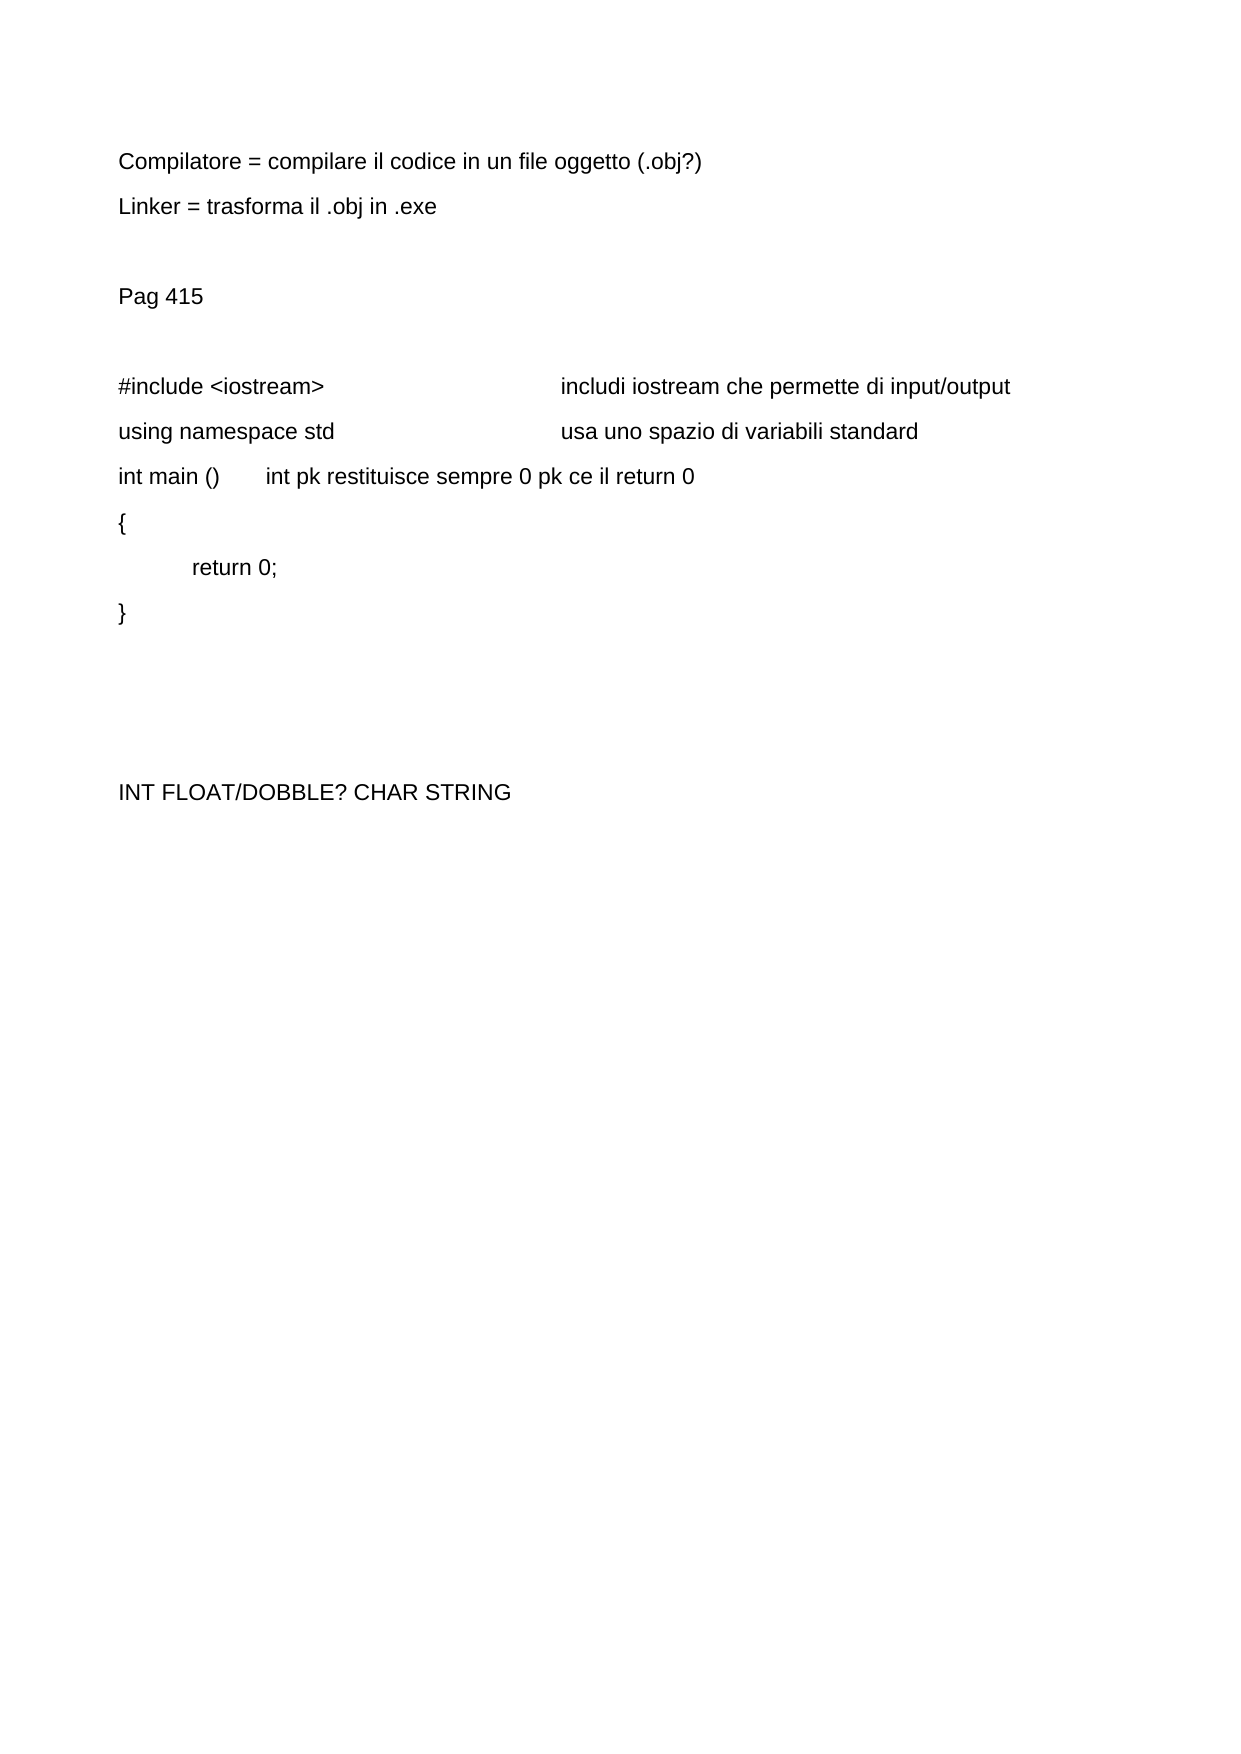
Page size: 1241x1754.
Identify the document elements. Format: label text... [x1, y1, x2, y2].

text { [118, 508, 1122, 535]
text #include <iostream> includi iostream che permette di input/output [118, 373, 1122, 399]
text int main () int pk restituisce sempre 0 pk ce il return 0 [118, 463, 1122, 490]
text } [118, 599, 1122, 625]
text Pag 415 [118, 283, 1122, 309]
text INT FLOAT/DOBBLE? CHAR STRING [118, 779, 1122, 805]
text using namespace std usa uno spazio di variabili standard [118, 418, 1122, 444]
text return 0; [118, 553, 1122, 580]
text Compilatore = compilare il codice in un file oggetto (.obj?) [118, 148, 1122, 174]
text Linker = trasforma il .obj in .exe [118, 193, 1122, 219]
